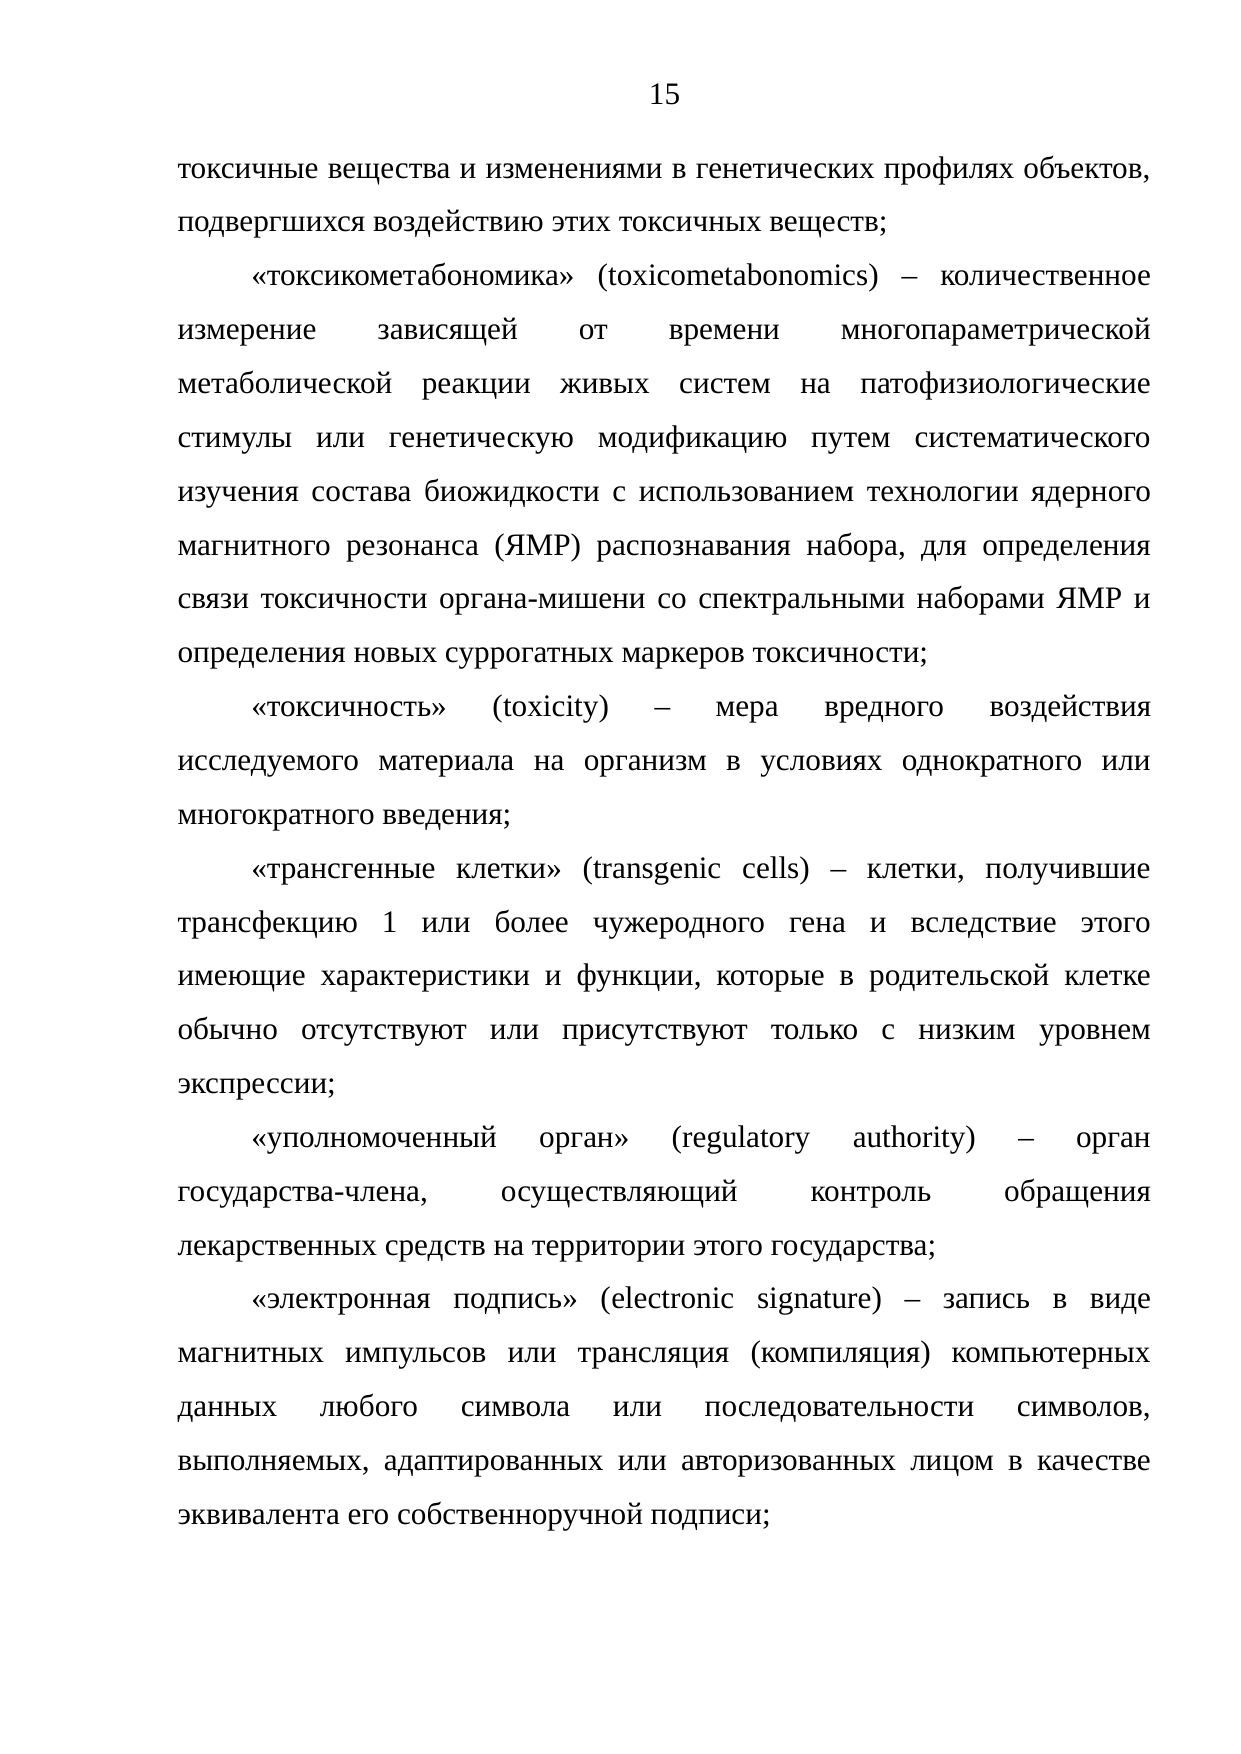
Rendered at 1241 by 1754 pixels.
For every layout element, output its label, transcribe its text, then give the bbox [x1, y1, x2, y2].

text «токсикометабономика» (toxicometabonomics) – количественное измерение зависящей от времени многопараметрической метаболической реакции живых систем на патофизиологические стимулы или генетическую модификацию путем систематического изучения состава биожидкости с использованием технологии ядерного магнитного резонанса (ЯМР) распознавания набора, для определения связи токсичности органа-мишени со спектральными наборами ЯМР и определения новых суррогатных маркеров токсичности; [177, 257, 1152, 669]
text «уполномоченный орган» (regulatory authority) – орган государства-члена, осуществляющий контроль обращения лекарственных средств на территории этого государства; [177, 1118, 1152, 1262]
text «токсичность» (toxicity) – мера вредного воздействия исследуемого материала на организм в условиях однократного или многократного введения; [177, 687, 1152, 831]
text «трансгенные клетки» (transgenic cells) – клетки, получившие трансфекцию 1 или более чужеродного гена и вследствие этого имеющие характеристики и функции, которые в родительской клетке обычно отсутствуют или присутствуют только с низким уровнем экспрессии; [177, 849, 1152, 1100]
text «электронная подпись» (electronic signature) – запись в виде магнитных импульсов или трансляция (компиляция) компьютерных данных любого символа или последовательности символов, выполняемых, адаптированных или авторизованных лицом в качестве эквивалента его собственноручной подписи; [177, 1280, 1152, 1531]
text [177, 149, 1152, 239]
